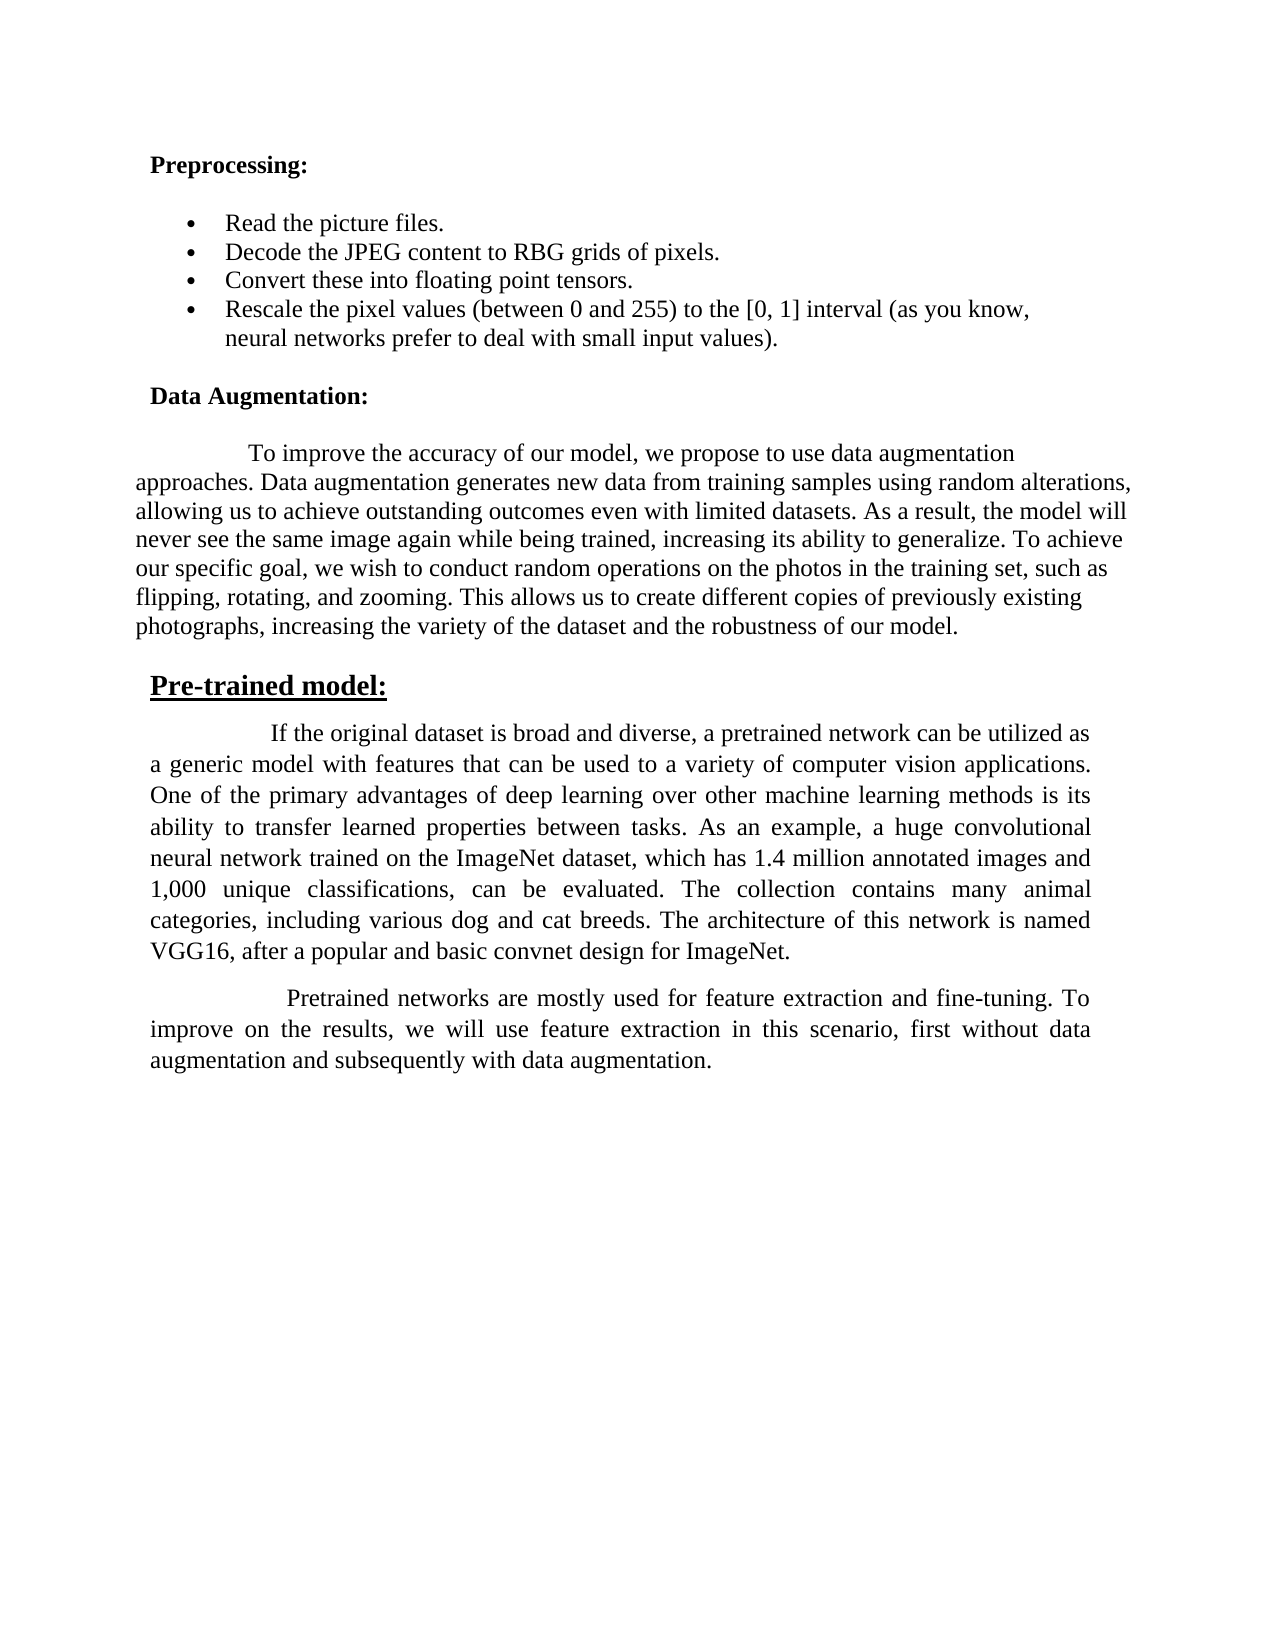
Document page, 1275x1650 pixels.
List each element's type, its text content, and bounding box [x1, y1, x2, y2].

list Decode the JPEG content to RBG grids of pixels. [187, 237, 1139, 265]
text Pretrained networks are mostly used for feature extraction and fine-tuning. To improve on the results, we will use feature extraction in this scenario, first without data augmentation and subsequently with data augmentation. [150, 983, 1092, 1074]
subtitle Preprocessing: [150, 150, 1139, 179]
text To improve the accuracy of our model, we propose to use data augmentation approaches. Data augmentation generates new data from training samples using random alterations, allowing us to achieve outstanding outcomes even with limited datasets. As a result, the model will never see the same image again while being trained, increasing its ability to generalize. To achieve our specific goal, we wish to conduct random operations on the photos in the training set, such as flipping, rotating, and zooming. This allows us to create different copies of previously existing photographs, increasing the variety of the dataset and the robustness of our model. [135, 438, 1139, 639]
subtitle Pre-trained model: [150, 668, 1139, 702]
text If the original dataset is broad and diverse, a pretrained network can be utilized as a generic model with features that can be used to a variety of computer vision applications. One of the primary advantages of deep learning over other machine learning methods is its ability to transfer learned properties between tasks. As an example, a huge convolutional neural network trained on the ImageNet dataset, which has 1.4 million annotated images and 1,000 unique classifications, can be evaluated. The collection contains many animal categories, including various dog and cat breeds. The architecture of this network is named VGG16, after a popular and basic convnet design for ImageNet. [150, 718, 1092, 964]
list Convert these into floating point tensors. [187, 265, 1139, 294]
list Rescale the pixel values (between 0 and 255) to the [0, 1] interval (as you know, neural networks prefer to deal with small input values). [187, 294, 1098, 352]
list Read the picture files. [187, 208, 1139, 237]
subtitle Data Augmentation: [150, 381, 1139, 409]
